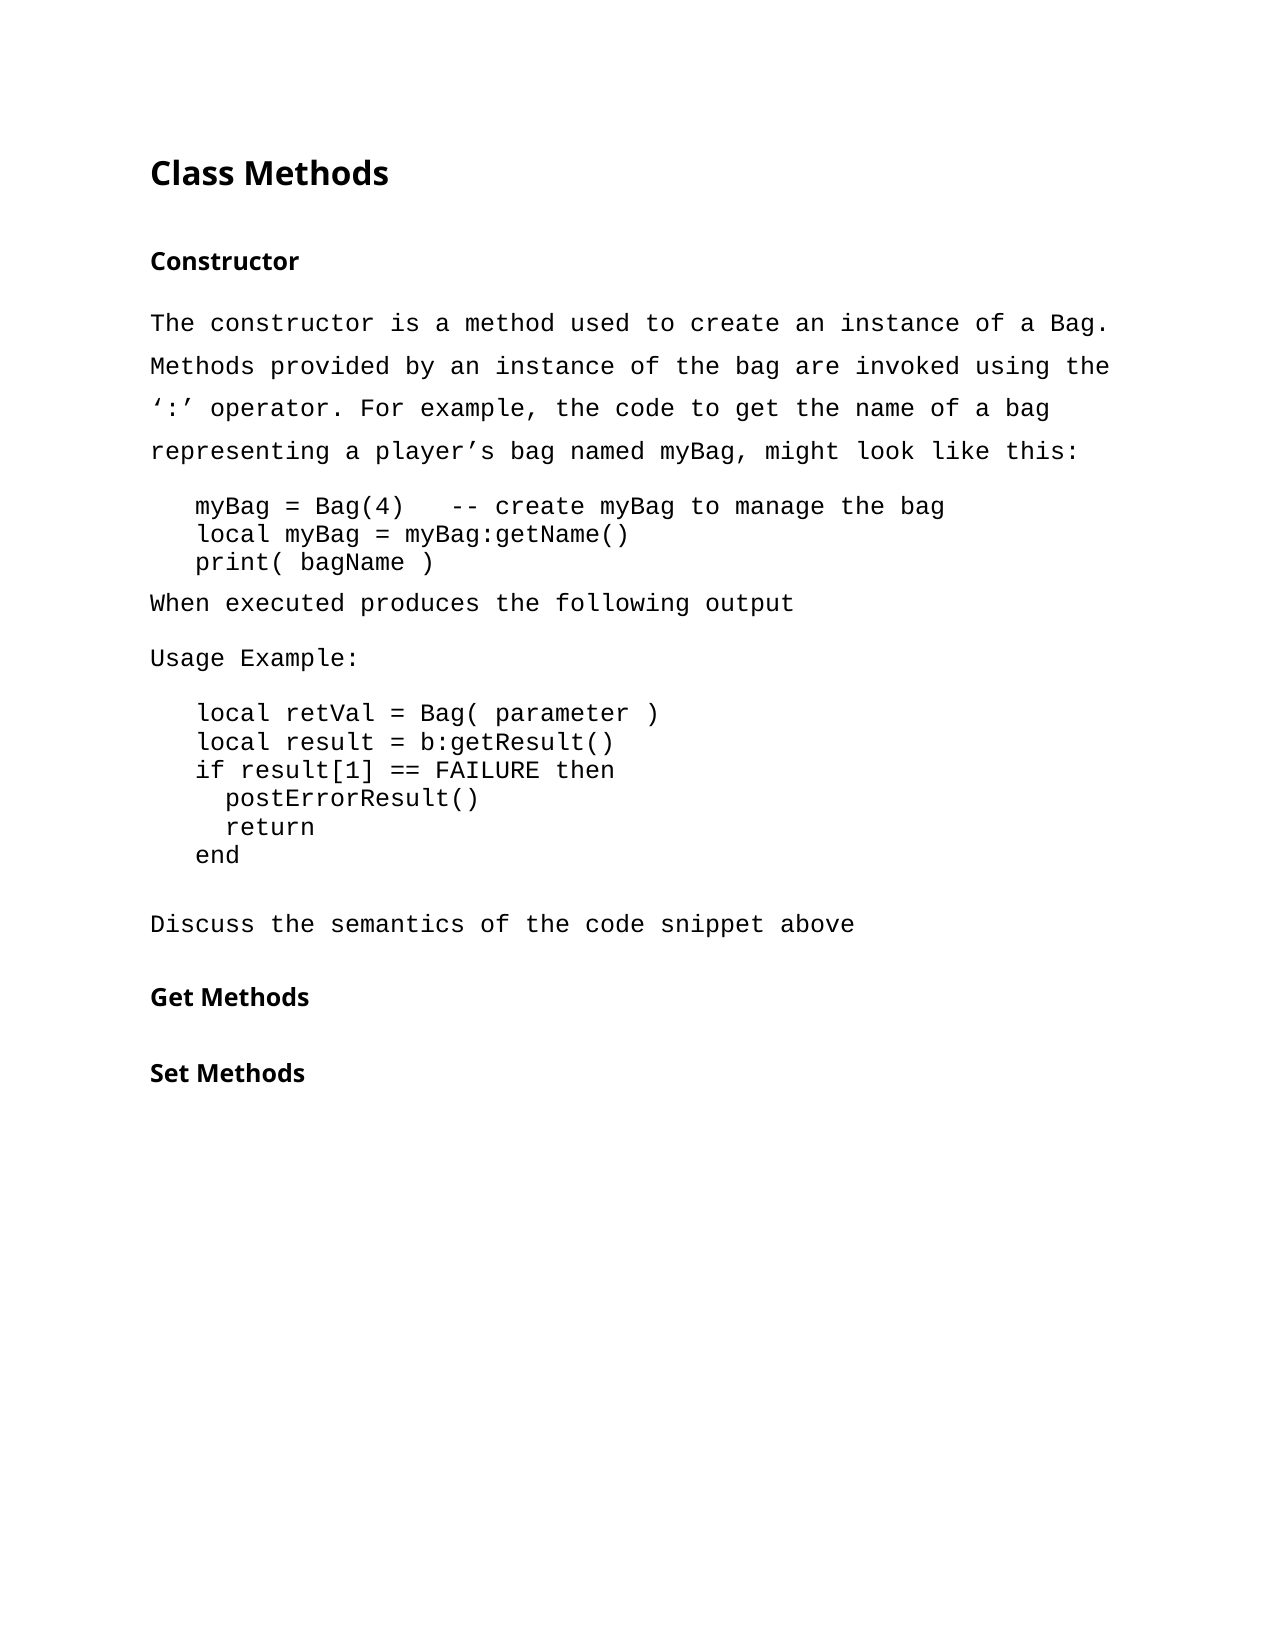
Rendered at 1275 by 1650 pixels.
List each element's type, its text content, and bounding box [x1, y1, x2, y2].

text Set Methods [150, 1055, 1125, 1089]
text postErrorResult() [195, 786, 1080, 814]
text if result[1] == FAILURE then [195, 757, 1080, 786]
text local myBag = myBag:getName() [195, 522, 1080, 550]
subtitle Class Methods [150, 150, 1125, 195]
text local result = b:getResult() [195, 729, 1080, 757]
text When executed produces the following output [150, 591, 1125, 619]
text Usage Example: [150, 646, 1125, 674]
text Constructor [150, 243, 1125, 277]
text myBag = Bag(4) -- create myBag to manage the bag [195, 493, 1080, 522]
text Discuss the semantics of the code snippet above [150, 912, 1125, 940]
text end [195, 842, 1080, 871]
text local retVal = Bag( parameter ) [195, 701, 1080, 729]
text return [195, 814, 1080, 842]
text The constructor is a method used to create an instance of a Bag. Methods provided by an instance of the bag are invoked using the ‘:’ operator. For example, the code to get the name of a bag representing a player’s bag named myBag, might look like this: [150, 311, 1125, 467]
text print( bagName ) [195, 550, 1080, 578]
text Get Methods [150, 979, 1125, 1013]
